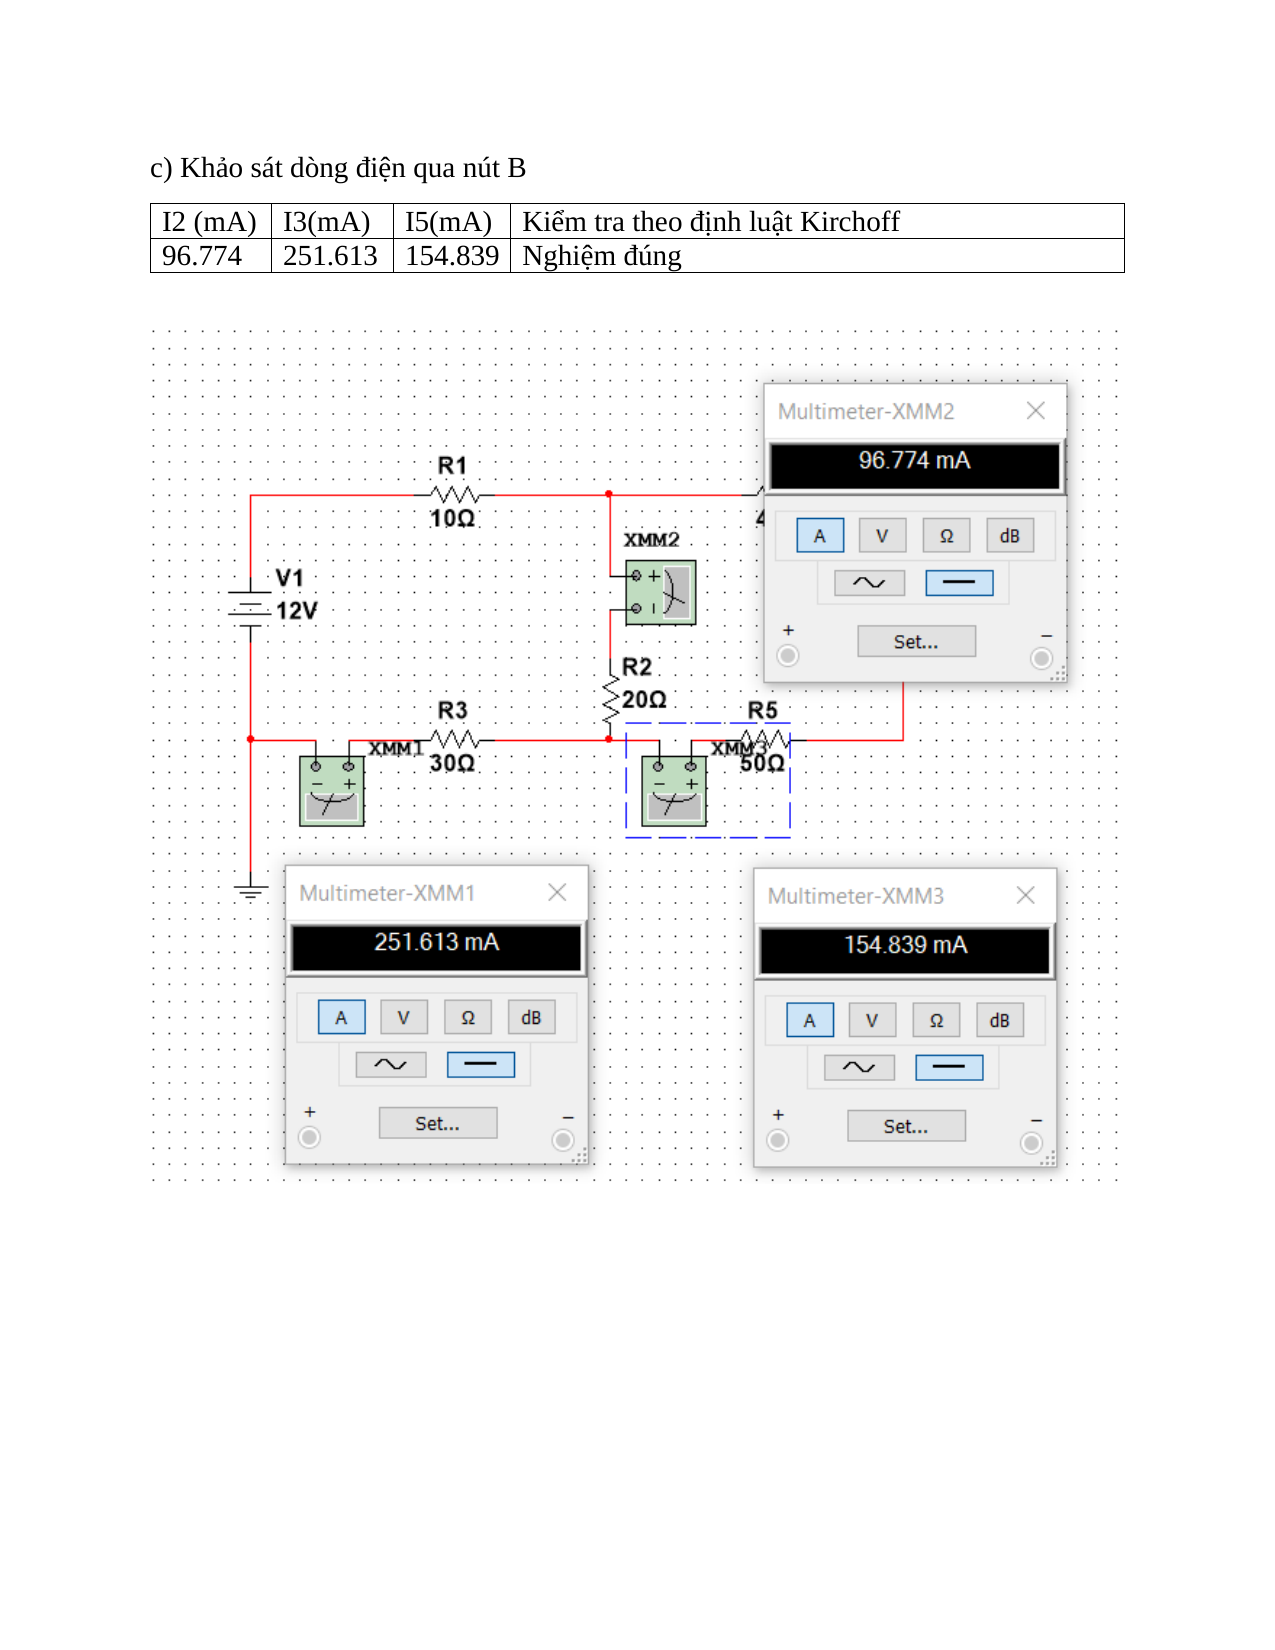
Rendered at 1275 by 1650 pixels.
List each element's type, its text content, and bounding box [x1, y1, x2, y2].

table_header I3(mA) [272, 204, 393, 237]
table_cell 251.613 [272, 239, 393, 272]
picture [150, 325, 1125, 1184]
table_cell 96.774 [151, 239, 271, 272]
table_header I2 (mA) [151, 204, 271, 237]
table_cell Nghiệm đúng [511, 239, 1124, 272]
table_cell 154.839 [394, 239, 510, 272]
table_header I5(mA) [394, 204, 510, 237]
table_header Kiểm tra theo định luật Kirchoff [511, 204, 1124, 237]
text c) Khảo sát dòng điện qua nút B [150, 150, 1125, 183]
